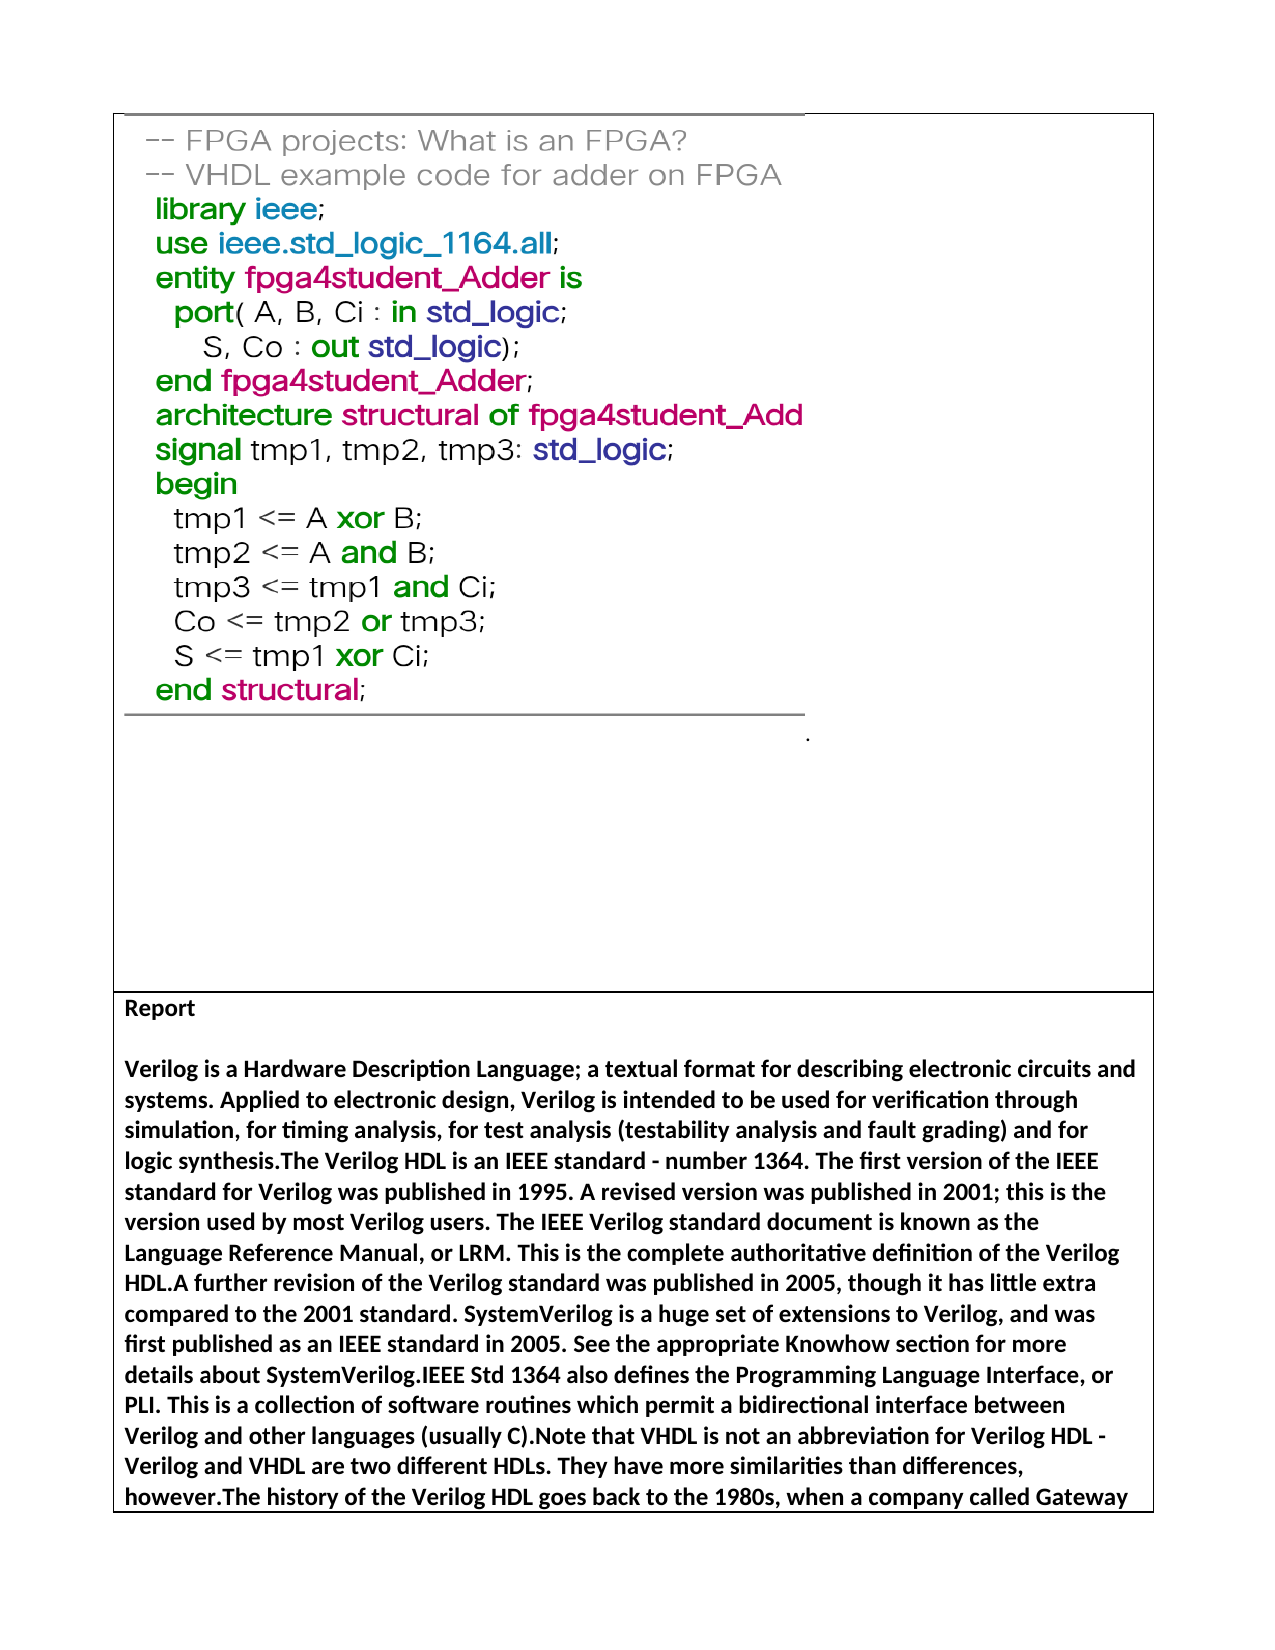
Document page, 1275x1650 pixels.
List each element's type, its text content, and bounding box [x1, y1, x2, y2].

table_cell Image of session . [114, 114, 1153, 991]
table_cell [114, 993, 1153, 1511]
picture [124, 113, 805, 742]
